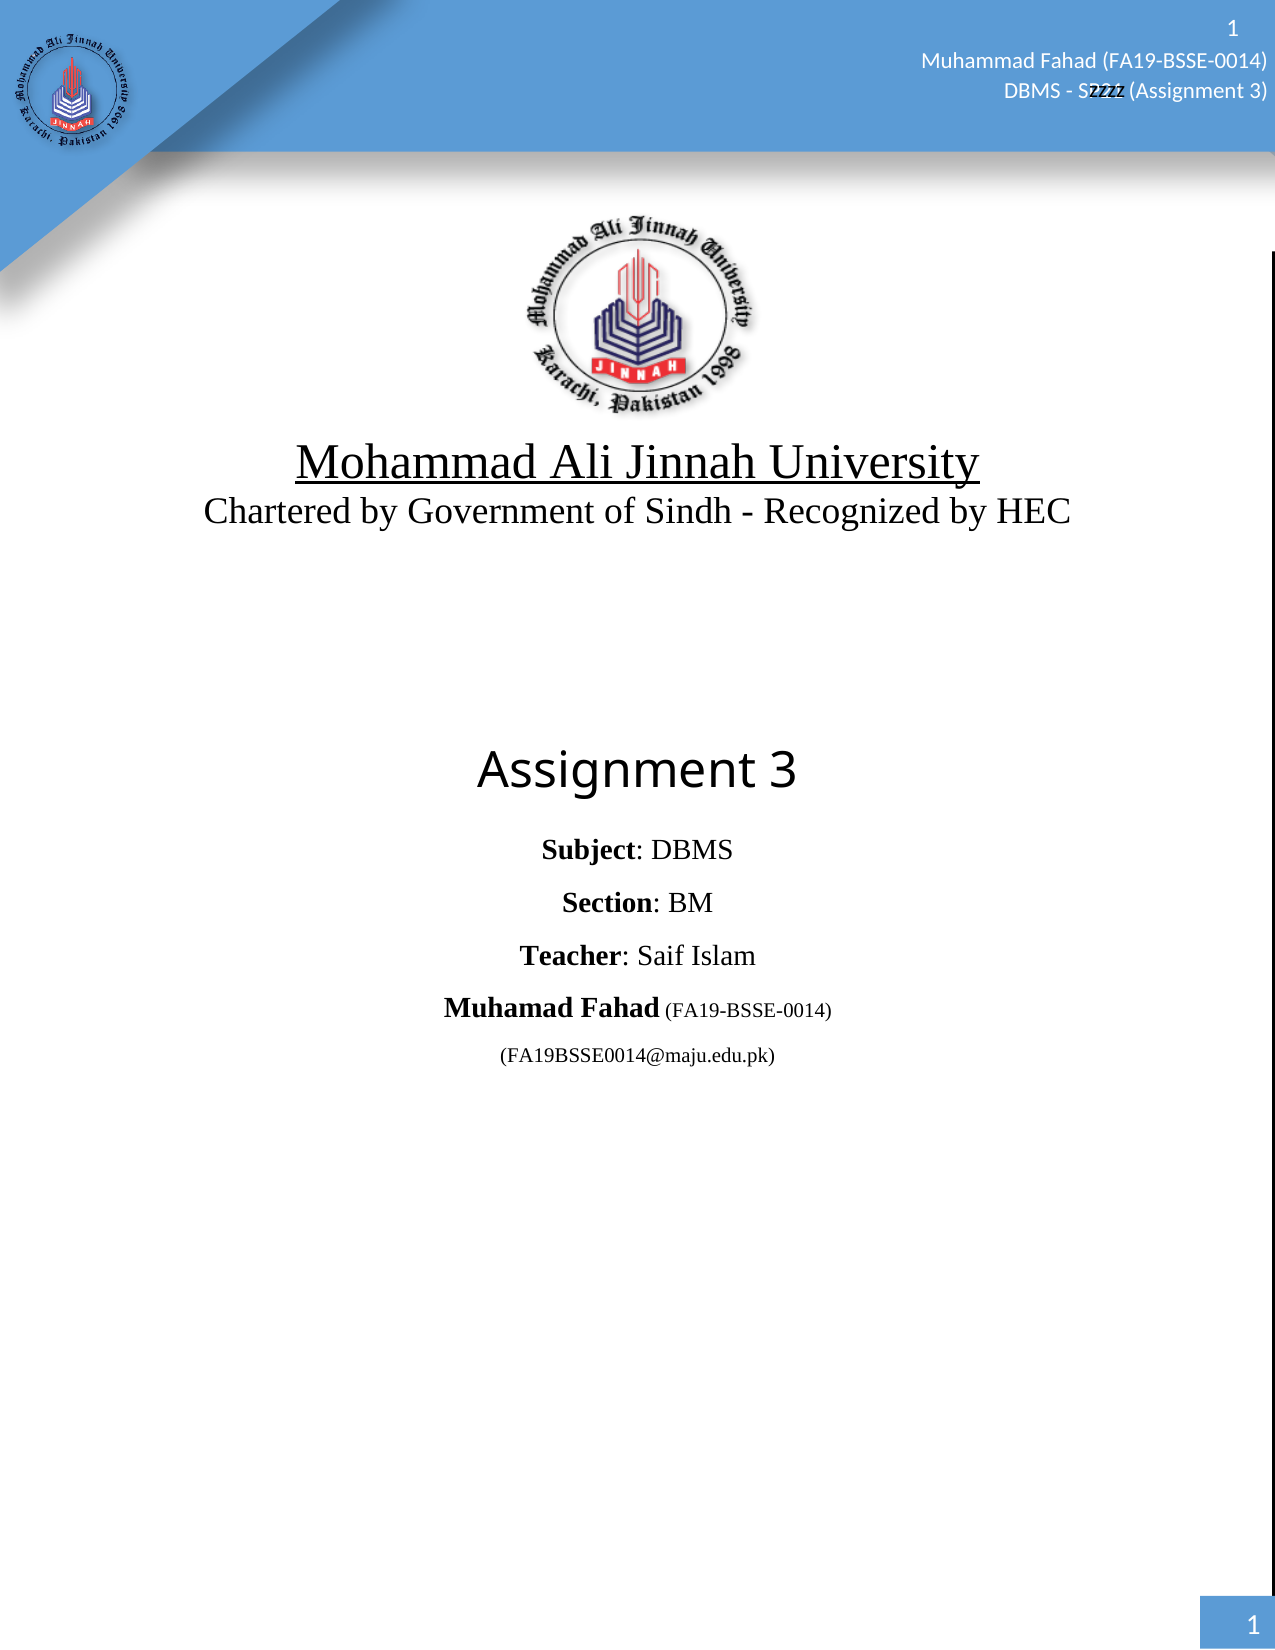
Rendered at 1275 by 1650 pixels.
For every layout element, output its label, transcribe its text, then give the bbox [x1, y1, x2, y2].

text Teacher: Saif Islam [150, 938, 1125, 971]
text Section: BM [150, 885, 1125, 918]
picture [15, 34, 129, 146]
picture [500, 196, 775, 432]
text Muhamad Fahad (FA19-BSSE-0014) [150, 991, 1125, 1024]
text Subject: DBMS [150, 832, 1125, 866]
text Assignment 3 [150, 734, 1125, 802]
text (FA19BSSE0014@maju.edu.pk) [150, 1043, 1125, 1067]
text Mohammad Ali Jinnah University [150, 431, 1125, 489]
text Chartered by Government of Sindh - Recognized by HEC [150, 489, 1125, 532]
picture [1043, 152, 1275, 162]
